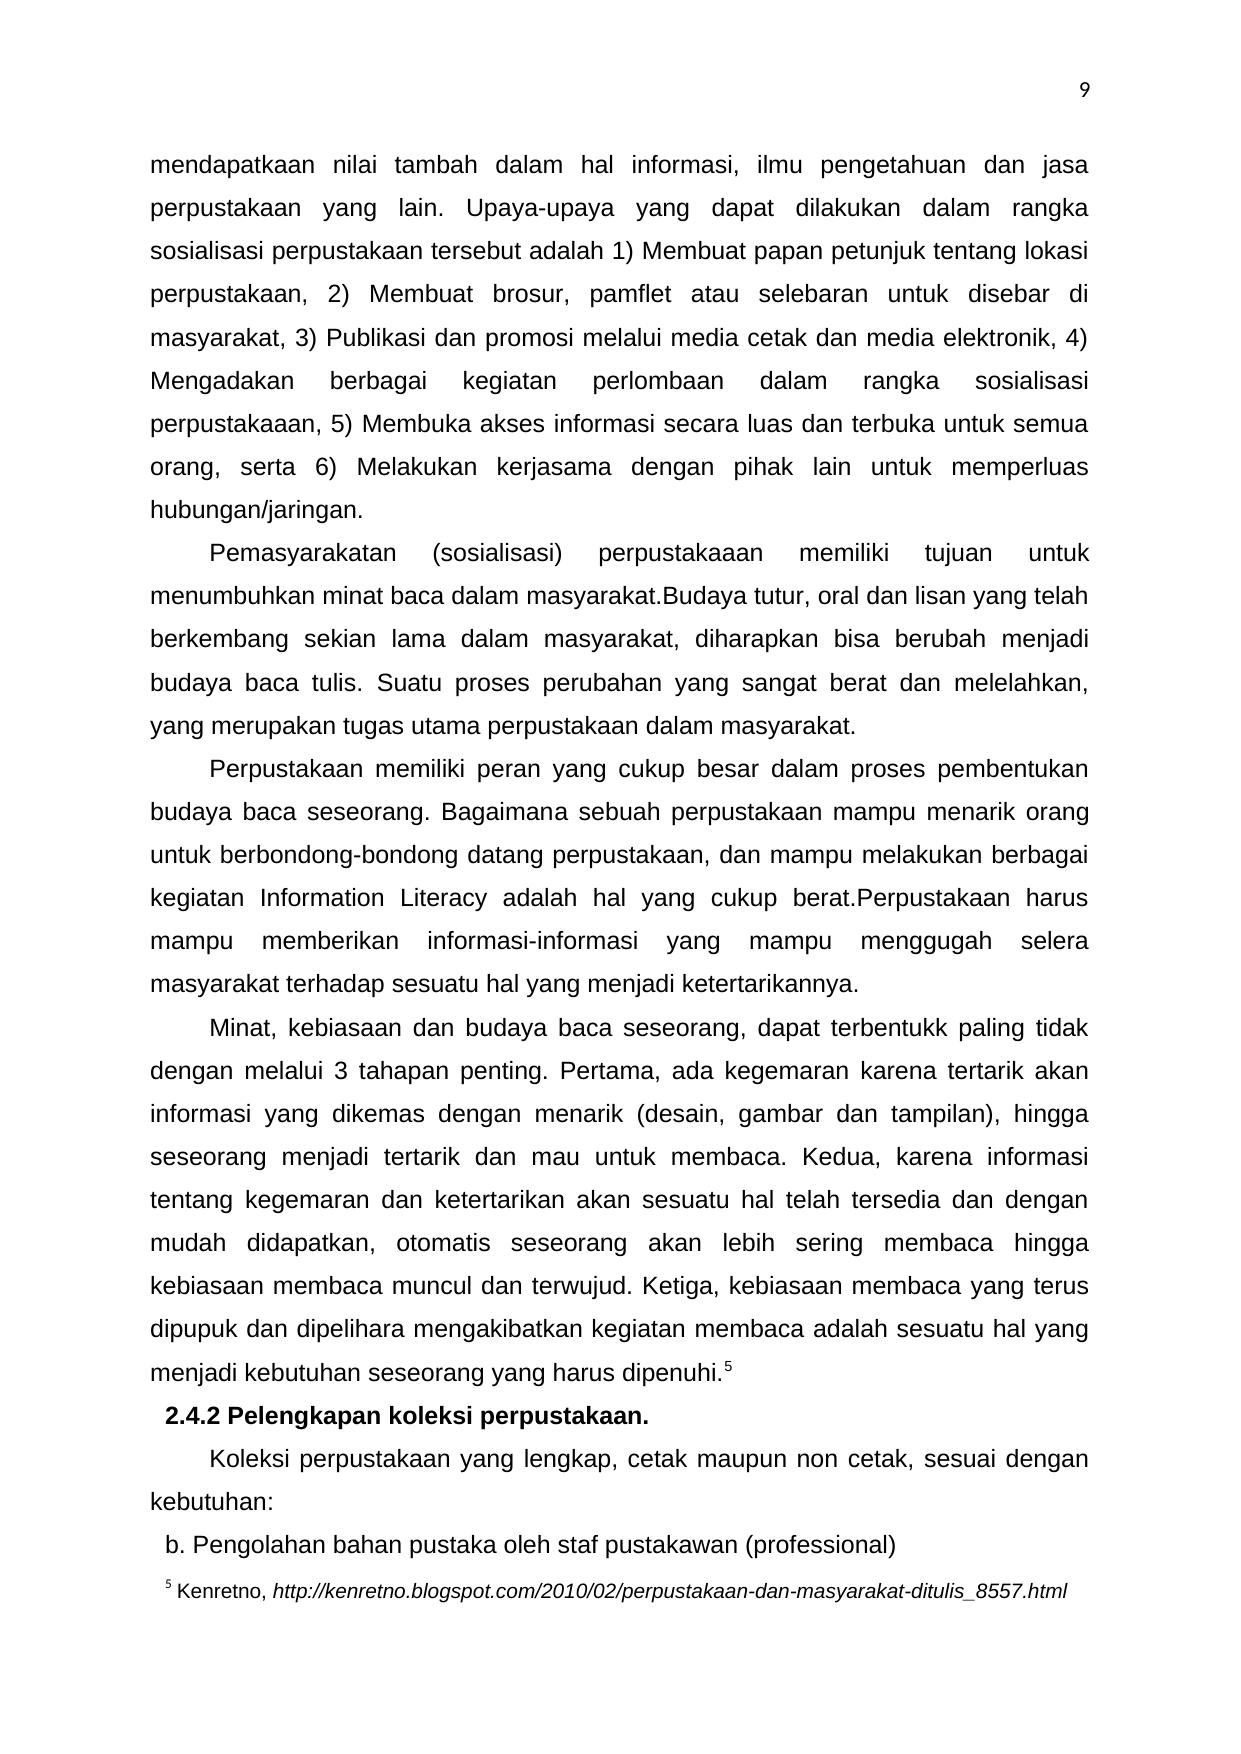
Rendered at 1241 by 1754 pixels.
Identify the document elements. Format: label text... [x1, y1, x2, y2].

list Perpustakaan memiliki peran yang cukup besar dalam proses pembentukan budaya baca seseorang. Bagaimana sebuah perpustakaan mampu menarik orang untuk berbondong-bondong datang perpustakaan, dan mampu melakukan berbagai kegiatan Information Literacy adalah hal yang cukup berat.Perpustakaan harus mampu memberikan informasi-informasi yang mampu menggugah selera masyarakat terhadap sesuatu hal yang menjadi ketertarikannya. [150, 754, 1090, 998]
text b. Pengolahan bahan pustaka oleh staf pustakawan (professional) [150, 1530, 1090, 1559]
list Minat, kebiasaan dan budaya baca seseorang, dapat terbentukk paling tidak dengan melalui 3 tahapan penting. Pertama, ada kegemaran karena tertarik akan informasi yang dikemas dengan menarik (desain, gambar dan tampilan), hingga seseorang menjadi tertarik dan mau untuk membaca. Kedua, karena informasi tentang kegemaran dan ketertarikan akan sesuatu hal telah tersedia dan dengan mudah didapatkan, otomatis seseorang akan lebih sering membaca hingga kebiasaan membaca muncul dan terwujud. Ketiga, kebiasaan membaca yang terus dipupuk dan dipelihara mengakibatkan kegiatan membaca adalah sesuatu hal yang menjadi kebutuhan seseorang yang harus dipenuhi. [150, 1012, 1090, 1386]
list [150, 150, 1090, 524]
subtitle 2.4.2 Pelengkapan koleksi perpustakaan. [150, 1401, 1090, 1429]
list Koleksi perpustakaan yang lengkap, cetak maupun non cetak, sesuai dengan kebutuhan: [150, 1444, 1090, 1516]
list Pemasyarakatan (sosialisasi) perpustakaaan memiliki tujuan untuk menumbuhkan minat baca dalam masyarakat.Budaya tutur, oral dan lisan yang telah berkembang sekian lama dalam masyarakat, diharapkan bisa berubah menjadi budaya baca tulis. Suatu proses perubahan yang sangat berat dan melelahkan, yang merupakan tugas utama perpustakaan dalam masyarakat. [150, 538, 1090, 739]
